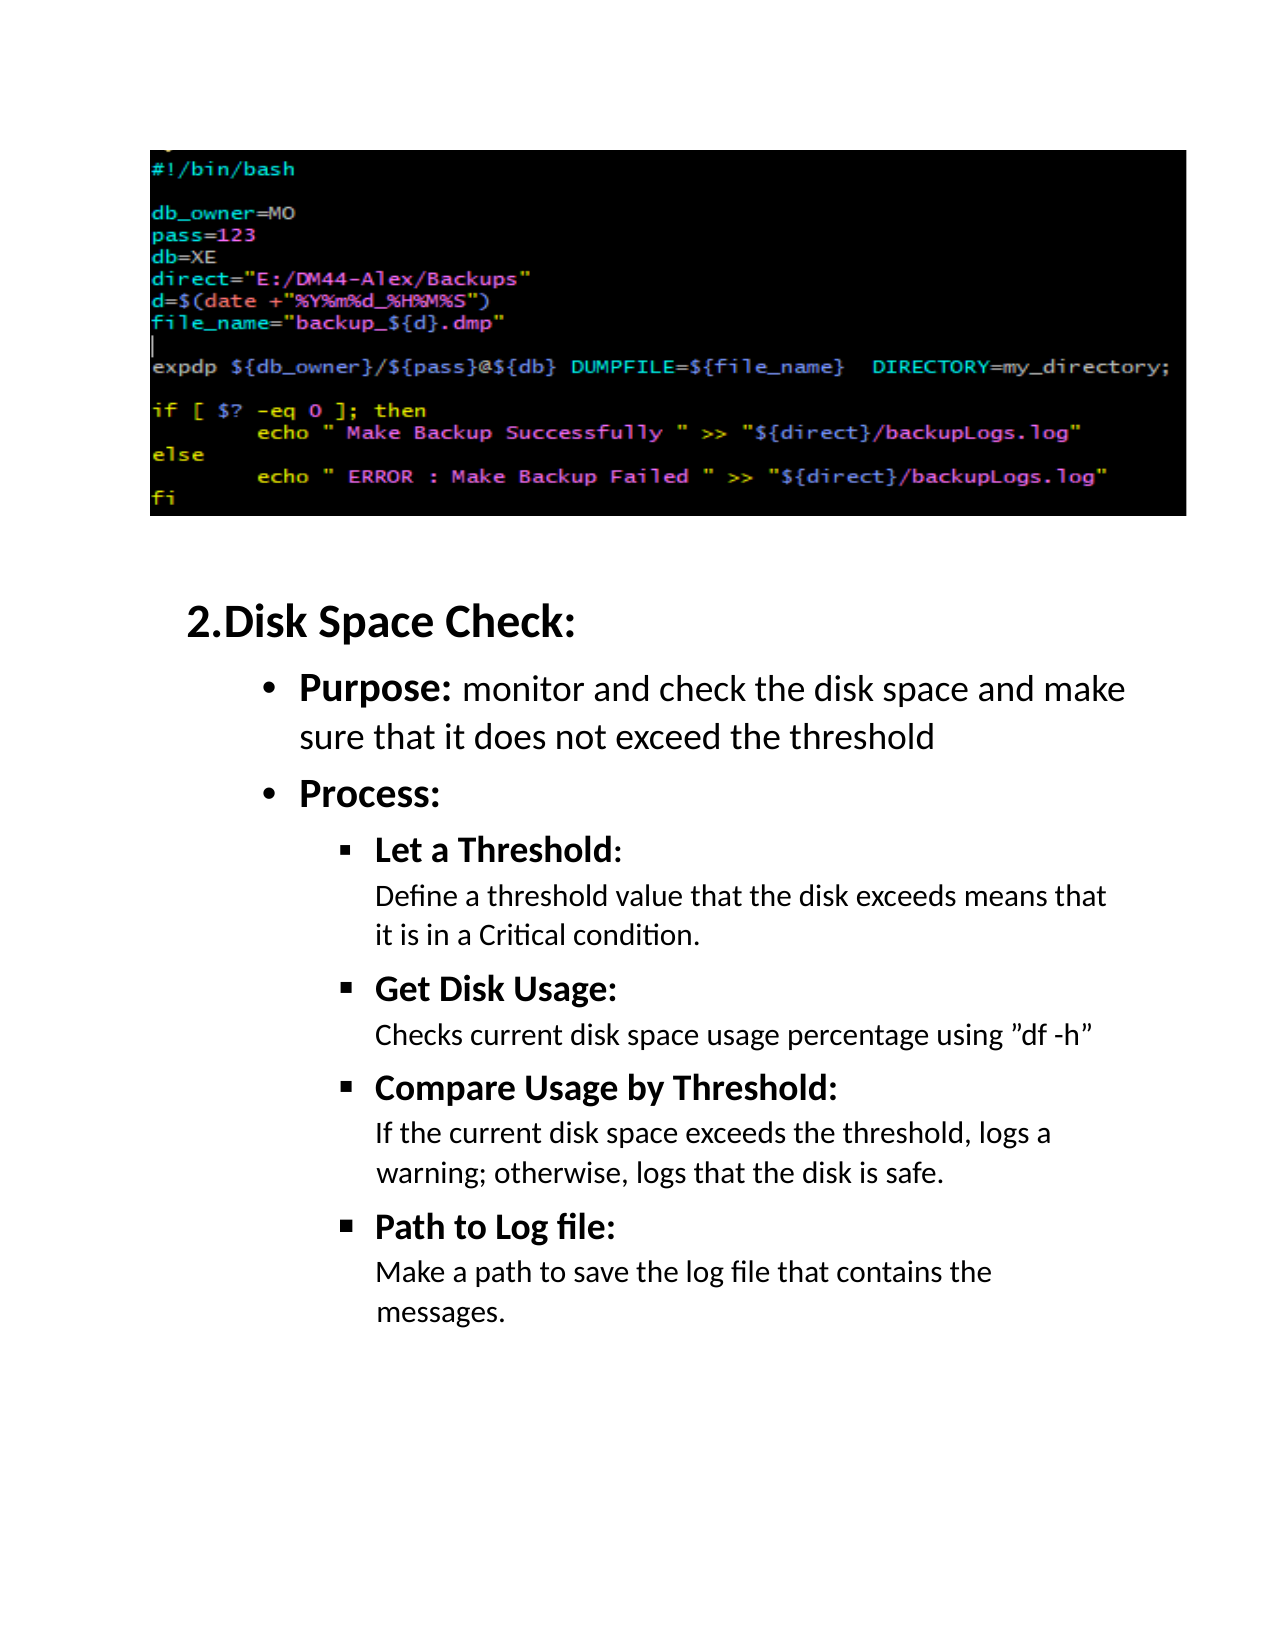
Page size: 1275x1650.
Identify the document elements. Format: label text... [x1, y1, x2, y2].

text If the current disk space exceeds the threshold, logs a warning; otherwise, logs that the disk is safe. [375, 1114, 1128, 1191]
list Purpose: monitor and check the disk space and make sure that it does not exceed the threshold [262, 661, 1127, 759]
list Path to Log file: [337, 1203, 1126, 1249]
text Define a threshold value that the disk exceeds means that it is in a Critical condition. [375, 876, 1128, 954]
list Disk Space Check: [186, 590, 1126, 649]
list Get Disk Usage: [337, 965, 1126, 1011]
picture [150, 150, 1187, 516]
list Compare Usage by Threshold: [337, 1064, 1126, 1110]
list Process: [262, 767, 1127, 818]
list Let a Threshold: [337, 826, 1126, 872]
text Make a path to save the log file that contains the messages. [375, 1252, 1128, 1330]
text Checks current disk space usage percentage using ”df -h” [375, 1014, 1128, 1053]
